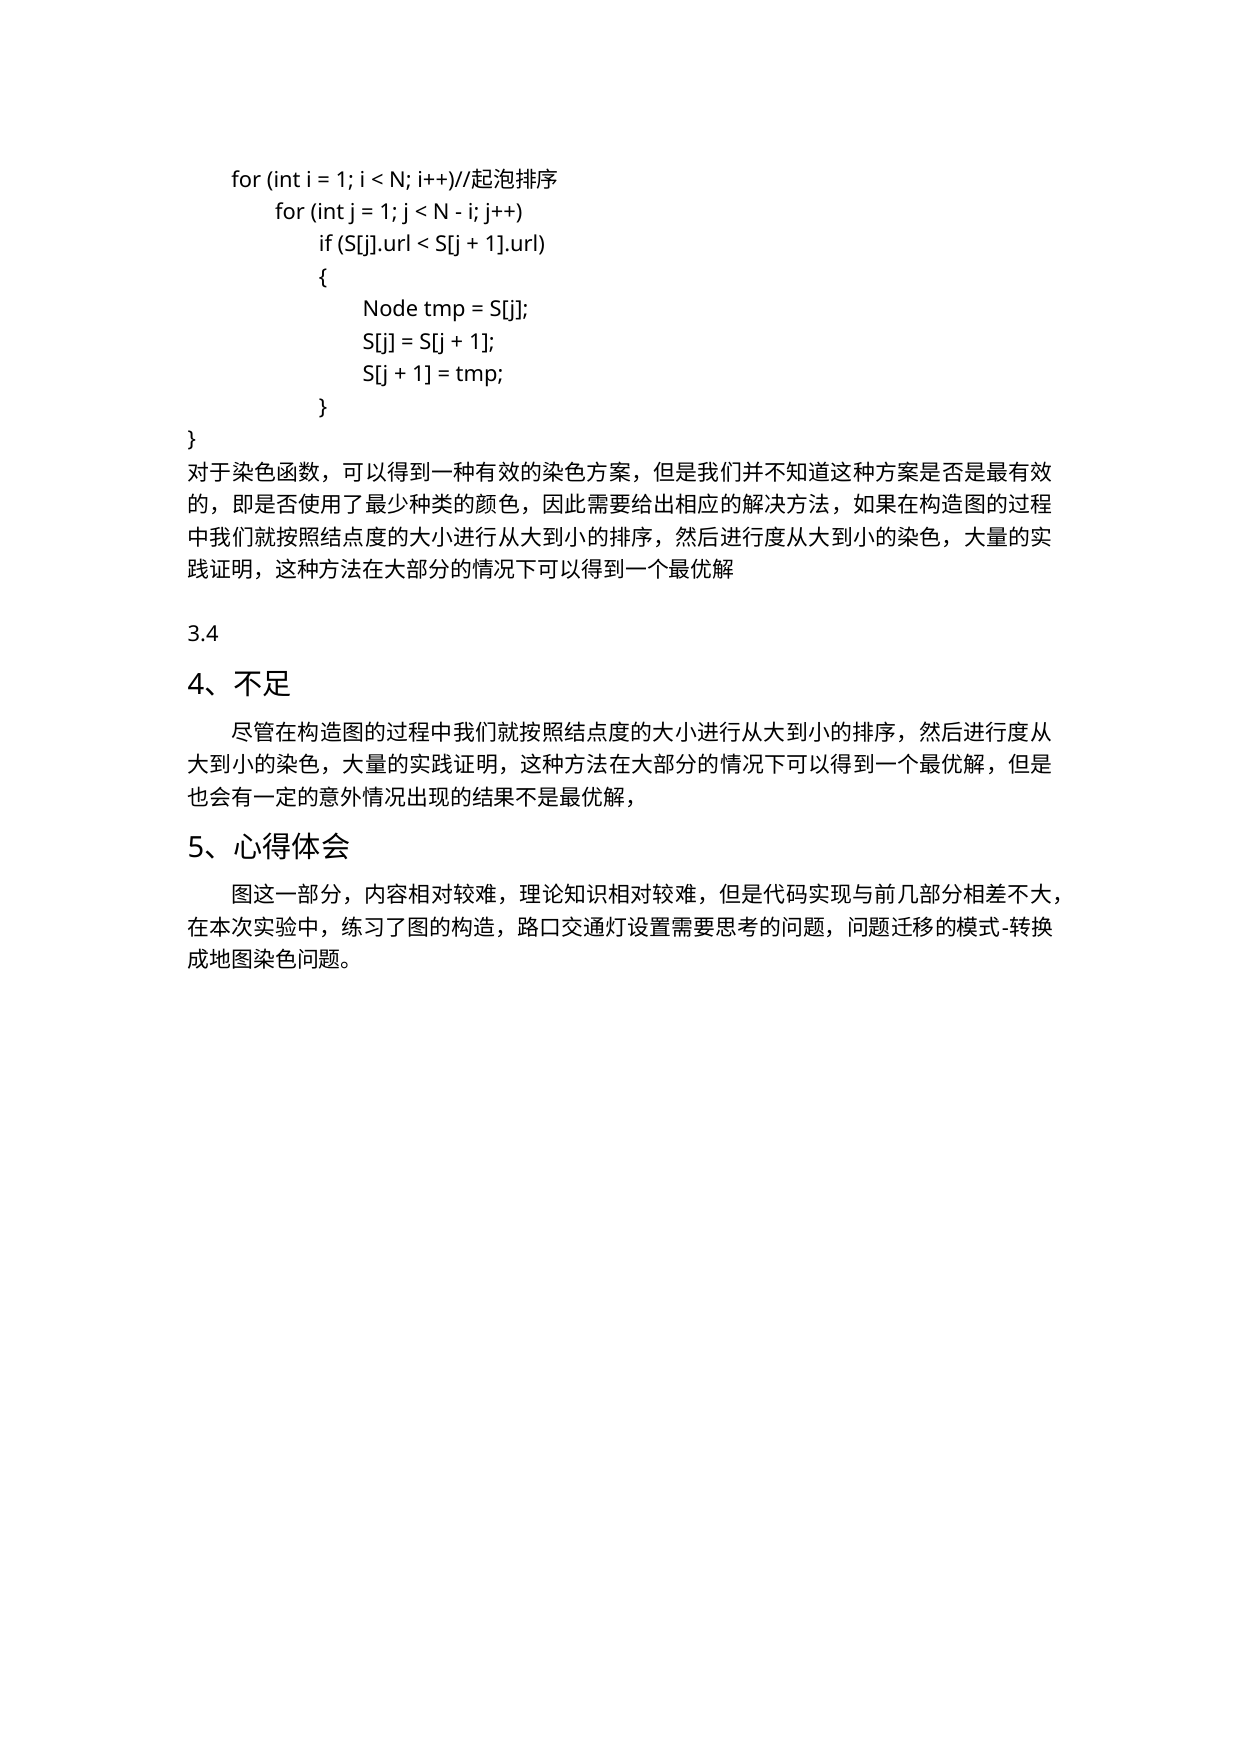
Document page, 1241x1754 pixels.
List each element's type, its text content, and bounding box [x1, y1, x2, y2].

text S[j] = S[j + 1]; [187, 324, 1053, 357]
text 尽管在构造图的过程中我们就按照结点度的大小进行从大到小的排序，然后进行度从大到小的染色，大量的实践证明，这种方法在大部分的情况下可以得到一个最优解，但是也会有一定的意外情况出现的结果不是最优解， [187, 714, 1053, 812]
text 4、不足 [187, 649, 1053, 714]
text S[j + 1] = tmp; [187, 357, 1053, 389]
text for (int i = 1; i < N; i++)//起泡排序 [187, 162, 1053, 194]
text 图这一部分，内容相对较难，理论知识相对较难，但是代码实现与前几部分相差不大，在本次实验中，练习了图的构造，路口交通灯设置需要思考的问题，问题迁移的模式-转换成地图染色问题。 [187, 877, 1053, 974]
text { [187, 259, 1053, 292]
text 5、心得体会 [187, 812, 1053, 877]
text } [187, 389, 1053, 422]
text for (int j = 1; j < N - i; j++) [187, 194, 1053, 227]
text Node tmp = S[j]; [187, 292, 1053, 324]
text } [187, 422, 1053, 454]
text 3.4 [187, 617, 1053, 649]
text if (S[j].url < S[j + 1].url) [187, 227, 1053, 259]
text 对于染色函数，可以得到一种有效的染色方案，但是我们并不知道这种方案是否是最有效的，即是否使用了最少种类的颜色，因此需要给出相应的解决方法，如果在构造图的过程中我们就按照结点度的大小进行从大到小的排序，然后进行度从大到小的染色，大量的实践证明，这种方法在大部分的情况下可以得到一个最优解 [187, 454, 1053, 584]
